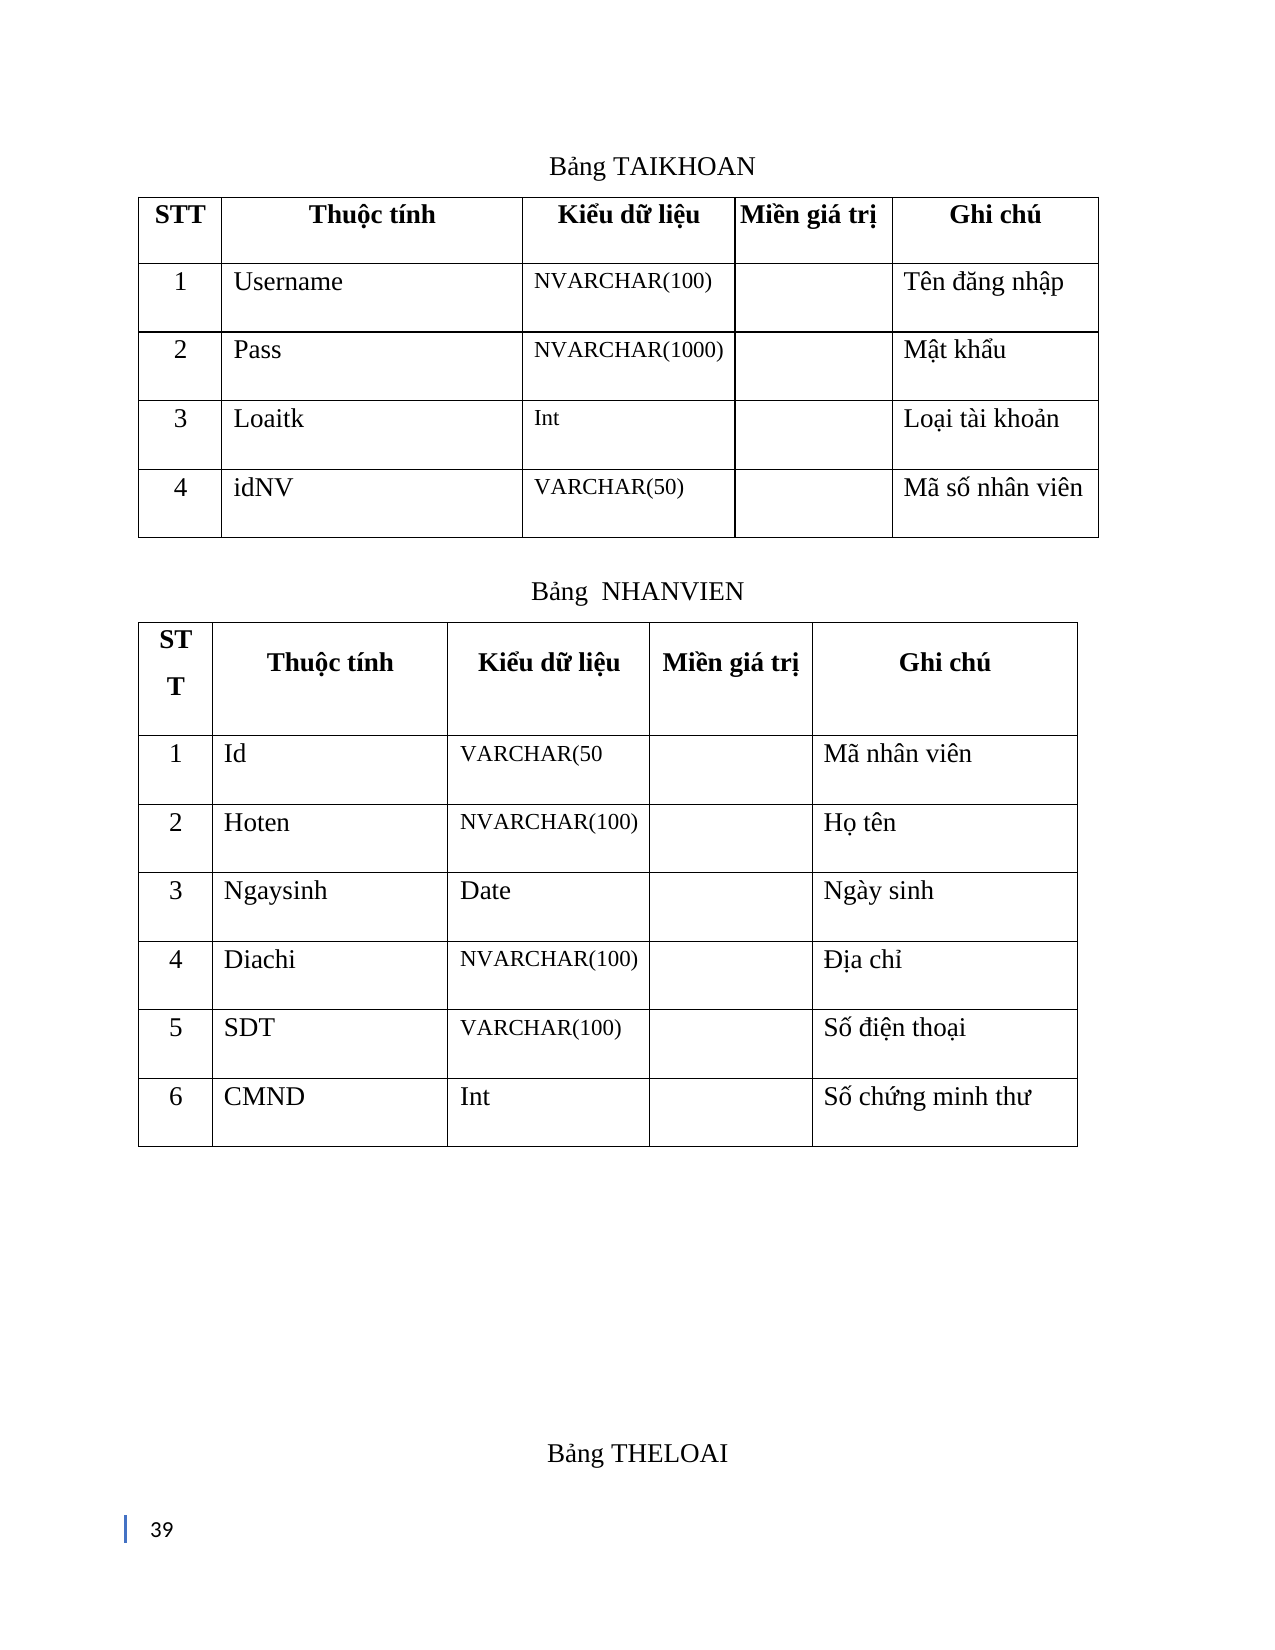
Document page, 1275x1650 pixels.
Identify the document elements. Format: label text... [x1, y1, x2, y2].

table_cell VARCHAR(50) [523, 470, 734, 537]
text Bảng NHANVIEN [150, 576, 1125, 607]
table_cell Số điện thoại [813, 1010, 1077, 1078]
table_cell [650, 873, 812, 941]
table_cell VARCHAR(50 [448, 736, 649, 803]
table_cell 4 [139, 942, 212, 1009]
table_cell 3 [139, 873, 212, 941]
table_cell [736, 401, 892, 468]
table_cell VARCHAR(100) [448, 1010, 649, 1078]
table_cell NVARCHAR(100) [523, 264, 734, 331]
text Bảng TAIKHOAN [179, 150, 1125, 181]
table_header Ghi chú [893, 198, 1098, 263]
table_cell Loại tài khoản [893, 401, 1098, 468]
table_header STT [139, 623, 212, 735]
table_cell 5 [139, 1010, 212, 1078]
table_cell CMND [213, 1079, 447, 1146]
table_cell [736, 264, 892, 331]
table_cell 2 [139, 333, 221, 400]
table_cell 6 [139, 1079, 212, 1146]
table_header Kiểu dữ liệu [448, 623, 649, 735]
table_cell NVARCHAR(100) [448, 942, 649, 1009]
table_header Ghi chú [813, 623, 1077, 735]
table_cell NVARCHAR(1000) [523, 333, 734, 400]
table_cell SDT [213, 1010, 447, 1078]
table_cell [736, 470, 892, 537]
table_cell Số chứng minh thư [813, 1079, 1077, 1146]
table_cell 2 [139, 805, 212, 872]
table_cell Tên đăng nhập [893, 264, 1098, 331]
table_cell Mã số nhân viên [893, 470, 1098, 537]
table_header STT [139, 198, 221, 263]
table_cell [650, 942, 812, 1009]
table_cell 1 [139, 264, 221, 331]
table_cell [650, 1079, 812, 1146]
table_cell Id [213, 736, 447, 803]
table_cell [736, 333, 892, 400]
table_cell Ngày sinh [813, 873, 1077, 941]
table_cell Mật khẩu [893, 333, 1098, 400]
table_cell Họ tên [813, 805, 1077, 872]
table_cell Date [448, 873, 649, 941]
table_cell Username [222, 264, 522, 331]
table_header Thuộc tính [213, 623, 447, 735]
table_cell Mã nhân viên [813, 736, 1077, 803]
table_header Kiểu dữ liệu [523, 198, 734, 263]
table_cell Int [448, 1079, 649, 1146]
table_cell [650, 805, 812, 872]
table_cell Diachi [213, 942, 447, 1009]
table_cell [650, 1010, 812, 1078]
table_cell [650, 736, 812, 803]
table_cell Loaitk [222, 401, 522, 468]
text Bảng THELOAI [150, 1437, 1125, 1468]
table_cell Pass [222, 333, 522, 400]
table_cell 4 [139, 470, 221, 537]
table_cell 1 [139, 736, 212, 803]
table_cell NVARCHAR(100) [448, 805, 649, 872]
table_cell idNV [222, 470, 522, 537]
table_cell Hoten [213, 805, 447, 872]
table_cell Địa chỉ [813, 942, 1077, 1009]
table_header Thuộc tính [222, 198, 522, 263]
table_cell Int [523, 401, 734, 468]
table_header Miền giá trị [736, 198, 892, 263]
table_cell 3 [139, 401, 221, 468]
table_cell Ngaysinh [213, 873, 447, 941]
table_header Miền giá trị [650, 623, 812, 735]
